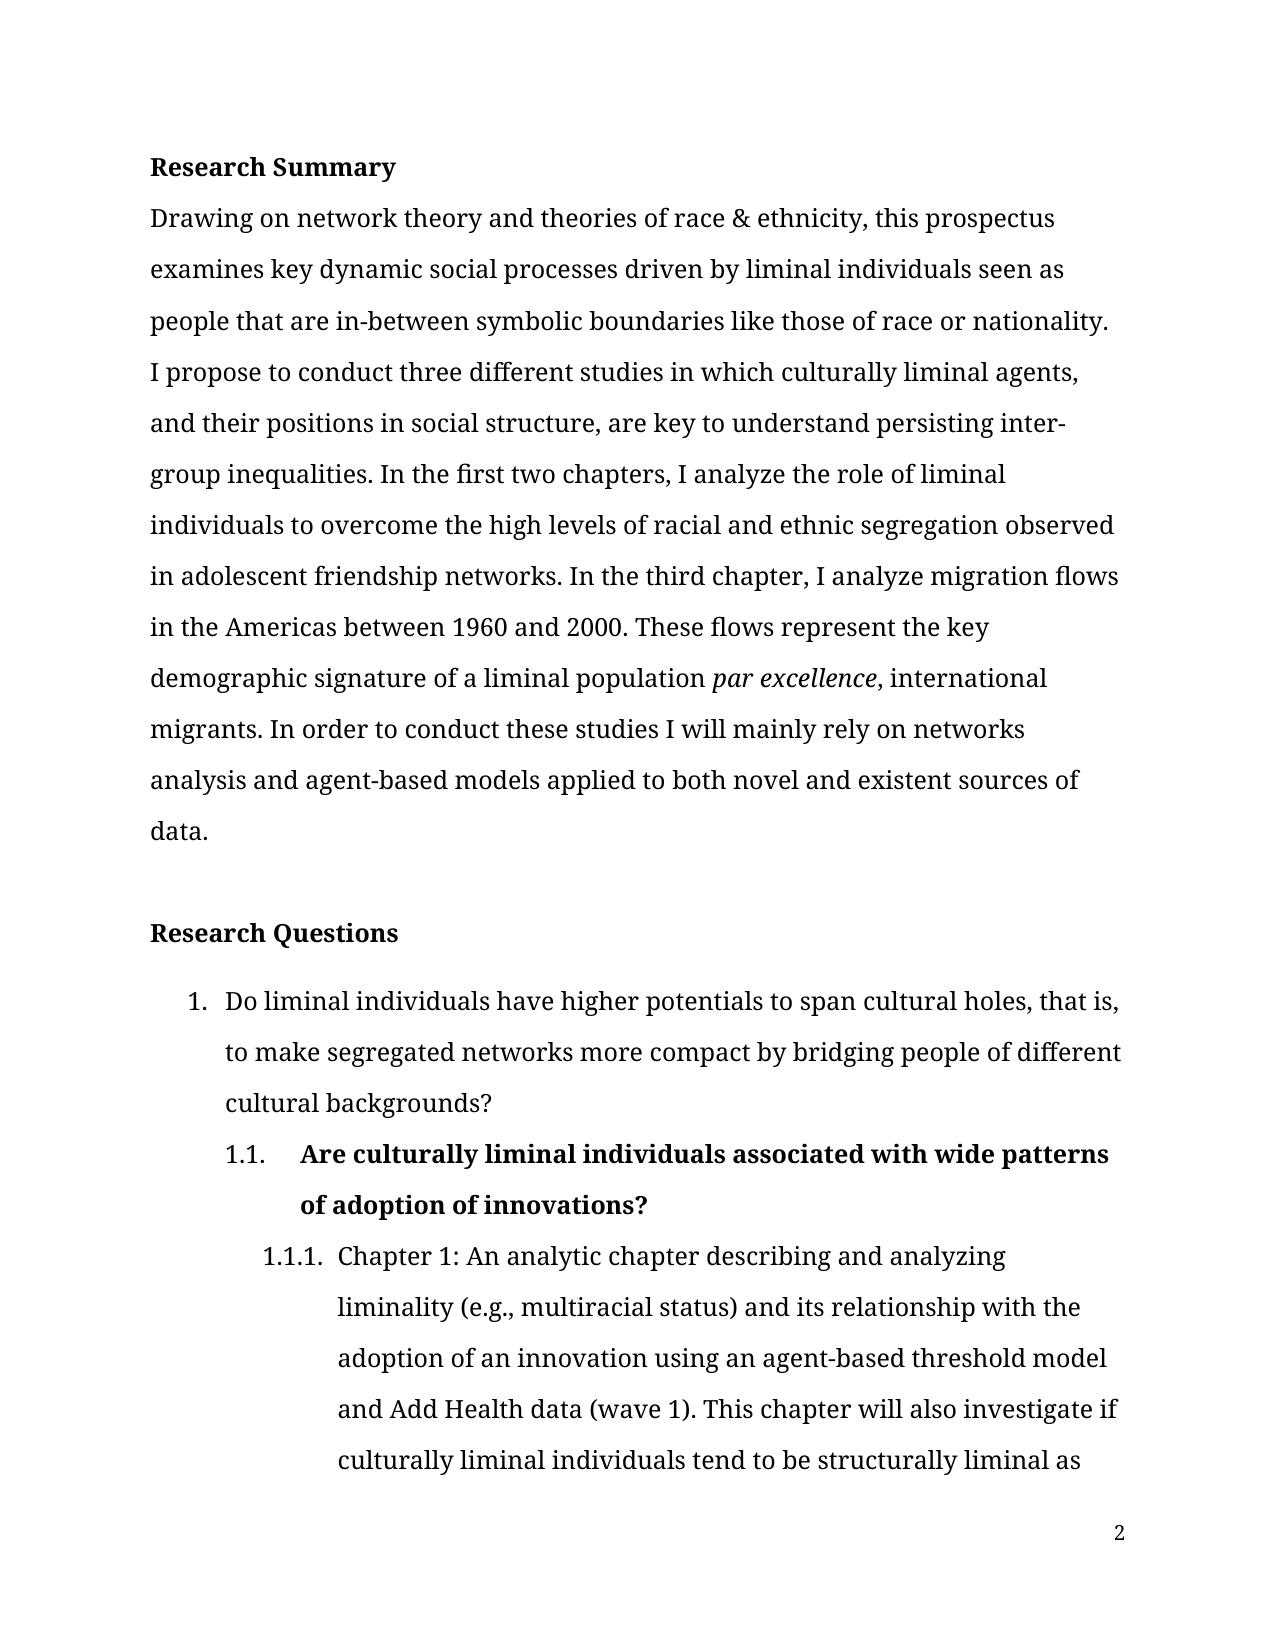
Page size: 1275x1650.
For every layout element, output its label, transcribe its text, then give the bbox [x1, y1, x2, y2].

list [262, 1238, 1125, 1477]
text Drawing on network theory and theories of race & ethnicity, this prospectus examines key dynamic social processes driven by liminal individuals seen as people that are in-between symbolic boundaries like those of race or nationality. I propose to conduct three different studies in which culturally liminal agents, and their positions in social structure, are key to understand persisting inter-group inequalities. In the first two chapters, I analyze the role of liminal individuals to overcome the high levels of racial and ethnic segregation observed in adolescent friendship networks. In the third chapter, I analyze migration flows in the Americas between 1960 and 2000. These flows represent the key demographic signature of a liminal population par excellence, international migrants. In order to conduct these studies I will mainly rely on networks analysis and agent-based models applied to both novel and existent sources of data. [150, 201, 1125, 848]
list Are culturally liminal individuals associated with wide patterns of adoption of innovations? [225, 1136, 1125, 1222]
list Do liminal individuals have higher potentials to span cultural holes, that is, to make segregated networks more compact by bridging people of different cultural backgrounds? [187, 983, 1125, 1119]
text Research Summary [150, 150, 1125, 184]
text Research Questions [150, 916, 1125, 950]
